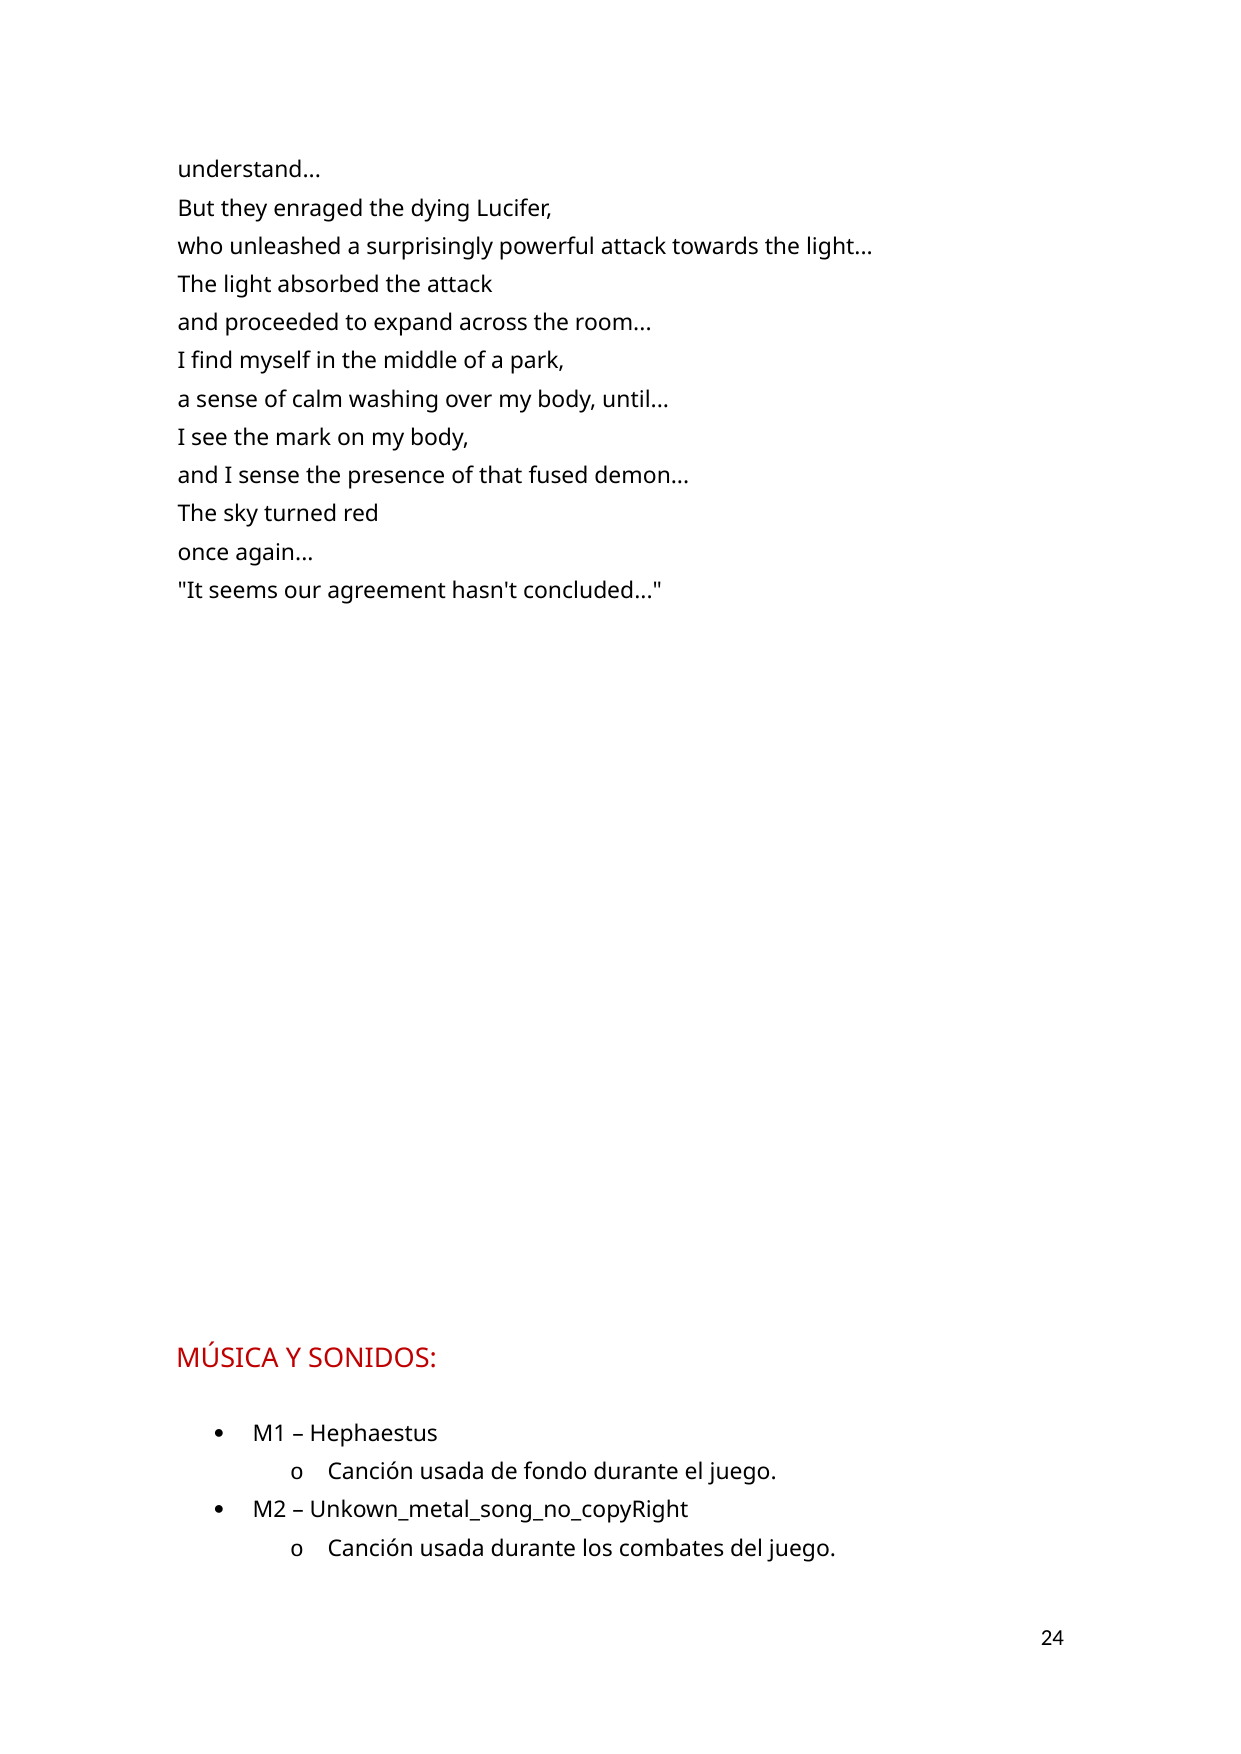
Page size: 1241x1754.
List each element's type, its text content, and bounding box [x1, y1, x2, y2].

text once again... [177, 536, 1064, 567]
text and proceeded to expand across the room... [177, 306, 1064, 337]
text The light absorbed the attack [177, 268, 1064, 299]
text "It seems our agreement hasn't concluded..." [177, 574, 1064, 605]
text But they enraged the dying Lucifer, [177, 191, 1064, 223]
list M2 – Unkown_metal_song_no_copyRight [215, 1493, 1064, 1524]
text who unleashed a surprisingly powerful attack towards the light... [177, 230, 1064, 261]
list Canción usada durante los combates del juego. [290, 1532, 1064, 1563]
text I see the mark on my body, [177, 421, 1064, 452]
text The sky turned red [177, 497, 1064, 528]
text understand... [177, 153, 1064, 184]
text and I sense the presence of that fused demon... [177, 459, 1064, 490]
text MÚSICA Y SONIDOS: [176, 1338, 1064, 1375]
text a sense of calm washing over my body, until... [177, 383, 1064, 414]
list M1 – Hephaestus [215, 1417, 1064, 1448]
text I find myself in the middle of a park, [177, 344, 1064, 376]
list Canción usada de fondo durante el juego. [290, 1455, 1064, 1486]
